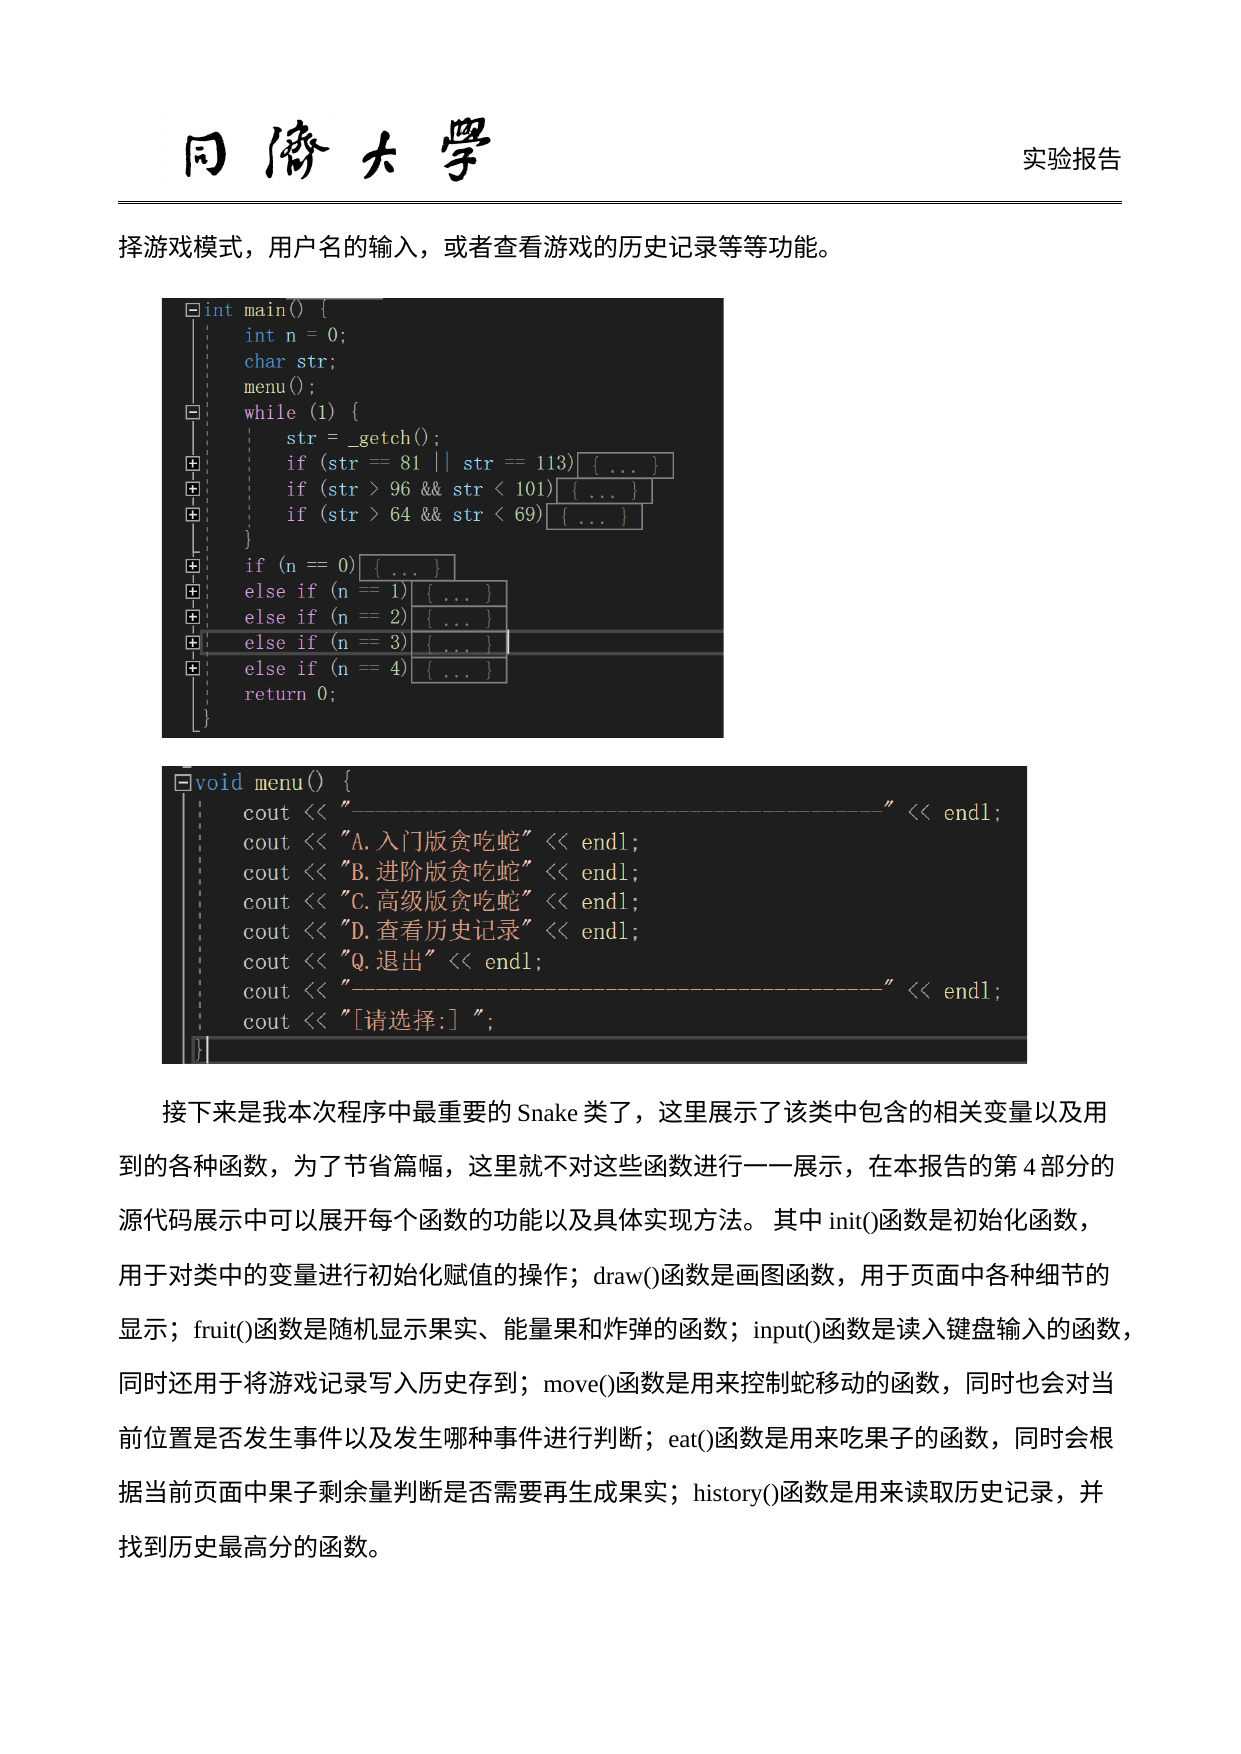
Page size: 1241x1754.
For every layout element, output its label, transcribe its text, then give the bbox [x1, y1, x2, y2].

picture [162, 109, 510, 188]
picture [161, 298, 724, 738]
text 这是我本题中的main函数和菜单函数的内容， 里面主要是菜单的打印，以及供用户选择游戏模式，用户名的输入，或者查看游戏的历史记录等等功能。 [118, 228, 1122, 264]
picture [161, 766, 1028, 1064]
text 接下来是我本次程序中最重要的Snake类了，这里展示了该类中包含的相关变量以及用到的各种函数，为了节省篇幅，这里就不对这些函数进行一一展示，在本报告的第4部分的源代码展示中可以展开每个函数的功能以及具体实现方法。 其中init()函数是初始化函数，用于对类中的变量进行初始化赋值的操作；draw()函数是画图函数，用于页面中各种细节的显示；fruit()函数是随机显示果实、能量果和炸弹的函数；input()函数是读入键盘输入的函数，同时还用于将游戏记录写入历史存到；move()函数是用来控制蛇移动的函数，同时也会对当前位置是否发生事件以及发生哪种事件进行判断；eat()函数是用来吃果子的函数，同时会根据当前页面中果子剩余量判断是否需要再生成果实；history()函数是用来读取历史记录，并找到历史最高分的函数。 [118, 1092, 1122, 1563]
